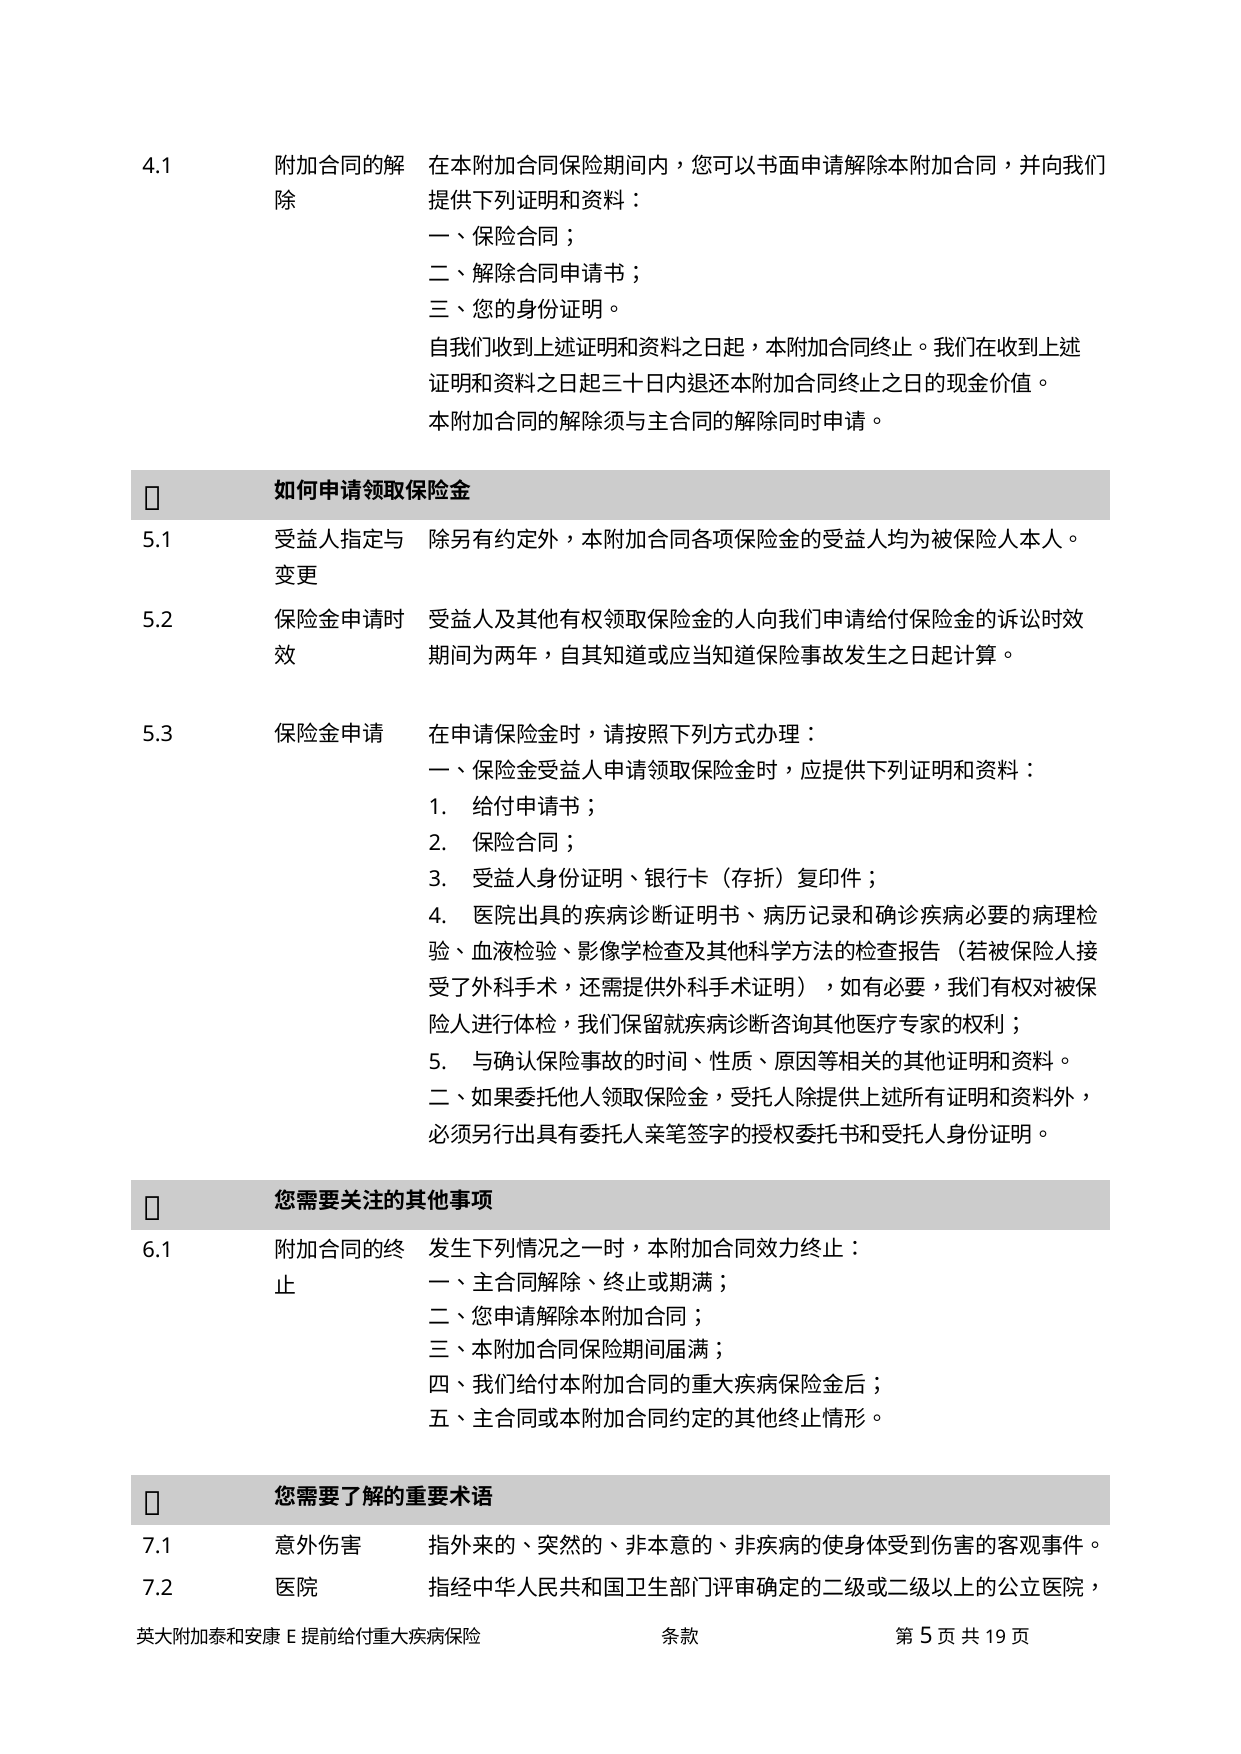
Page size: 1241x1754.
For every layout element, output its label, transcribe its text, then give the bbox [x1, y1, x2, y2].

table_cell 附加合同的终止 [225, 1230, 417, 1475]
table_cell 您需要关注的其他事项 [225, 1180, 1110, 1230]
table_cell  [131, 1180, 225, 1230]
table_cell 5.2 [131, 599, 225, 696]
table_cell 指经中华人民共和国卫生部门评审确定的二级或二级以上的公立医院， [417, 1570, 1110, 1603]
table_cell 保险金申请 [225, 696, 417, 1180]
table_cell 5.1 [131, 520, 225, 599]
table_cell  [131, 470, 225, 520]
table_cell 指外来的、突然的、非本意的、非疾病的使身体受到伤害的客观事件。 [417, 1525, 1110, 1569]
table_cell 医院 [225, 1570, 417, 1603]
table_cell 除另有约定外，本附加合同各项保险金的受益人均为被保险人本人。 [417, 520, 1110, 599]
table_cell 7.1 [131, 1525, 225, 1569]
table_cell 6.1 [131, 1230, 225, 1475]
table_cell 您需要了解的重要术语 [225, 1475, 1110, 1525]
table_header 4.1 [131, 156, 225, 470]
table_cell 受益人及其他有权领取保险金的人向我们申请给付保险金的诉讼时效期间为两年，自其知道或应当知道保险事故发生之日起计算。 [417, 599, 1110, 696]
table_cell 保险金申请时效 [225, 599, 417, 696]
table_cell 如何申请领取保险金 [225, 470, 1110, 520]
table_header 附加合同的解 除 [225, 156, 417, 470]
table_cell 意外伤害 [225, 1525, 417, 1569]
table_header 在本附加合同保险期间内，您可以书面申请解除本附加合同，并向我们 提供下列证明和资料： 一、保险合同； 二、解除合同申请书； 三、您的身份证明。 自我们收到上述证明和资料之日起，本附加合同终止。我们在收到上述证明和资料之日起三十日内退还本附加合同终止之日的现金价值。 本附加合同的解除须与主合同的解除同时申请。 [417, 156, 1110, 470]
table_cell 5.3 [131, 696, 225, 1180]
table_cell  [131, 1475, 225, 1525]
table_cell 7.2 [131, 1570, 225, 1603]
table_cell 受益人指定与变更 [225, 520, 417, 599]
table_cell 发生下列情况之一时，本附加合同效力终止： 一、主合同解除、终止或期满； 二、您申请解除本附加合同； 三、本附加合同保险期间届满； 四、我们给付本附加合同的重大疾病保险金后； 五、主合同或本附加合同约定的其他终止情形。 [417, 1230, 1110, 1475]
table_cell 在申请保险金时，请按照下列方式办理： 一、保险金受益人申请领取保险金时，应提供下列证明和资料： 给付申请书； 保险合同； 受益人身份证明、银行卡（存折）复印件； 医院出具的疾病诊断证明书、病历记录和确诊疾病必要的病理检验、血液检验、影像学检查及其他科学方法的检查报告（若被保险人接受了外科手术，还需提供外科手术证明），如有必要，我们有权对被保险人进行体检，我们保留就疾病诊断咨询其他医疗专家的权利； 与确认保险事故的时间、性质、原因等相关的其他证明和资料。 二、如果委托他人领取保险金，受托人除提供上述所有证明和资料外， 必须另行出具有委托人亲笔签字的授权委托书和受托人身份证明。 [417, 696, 1110, 1180]
